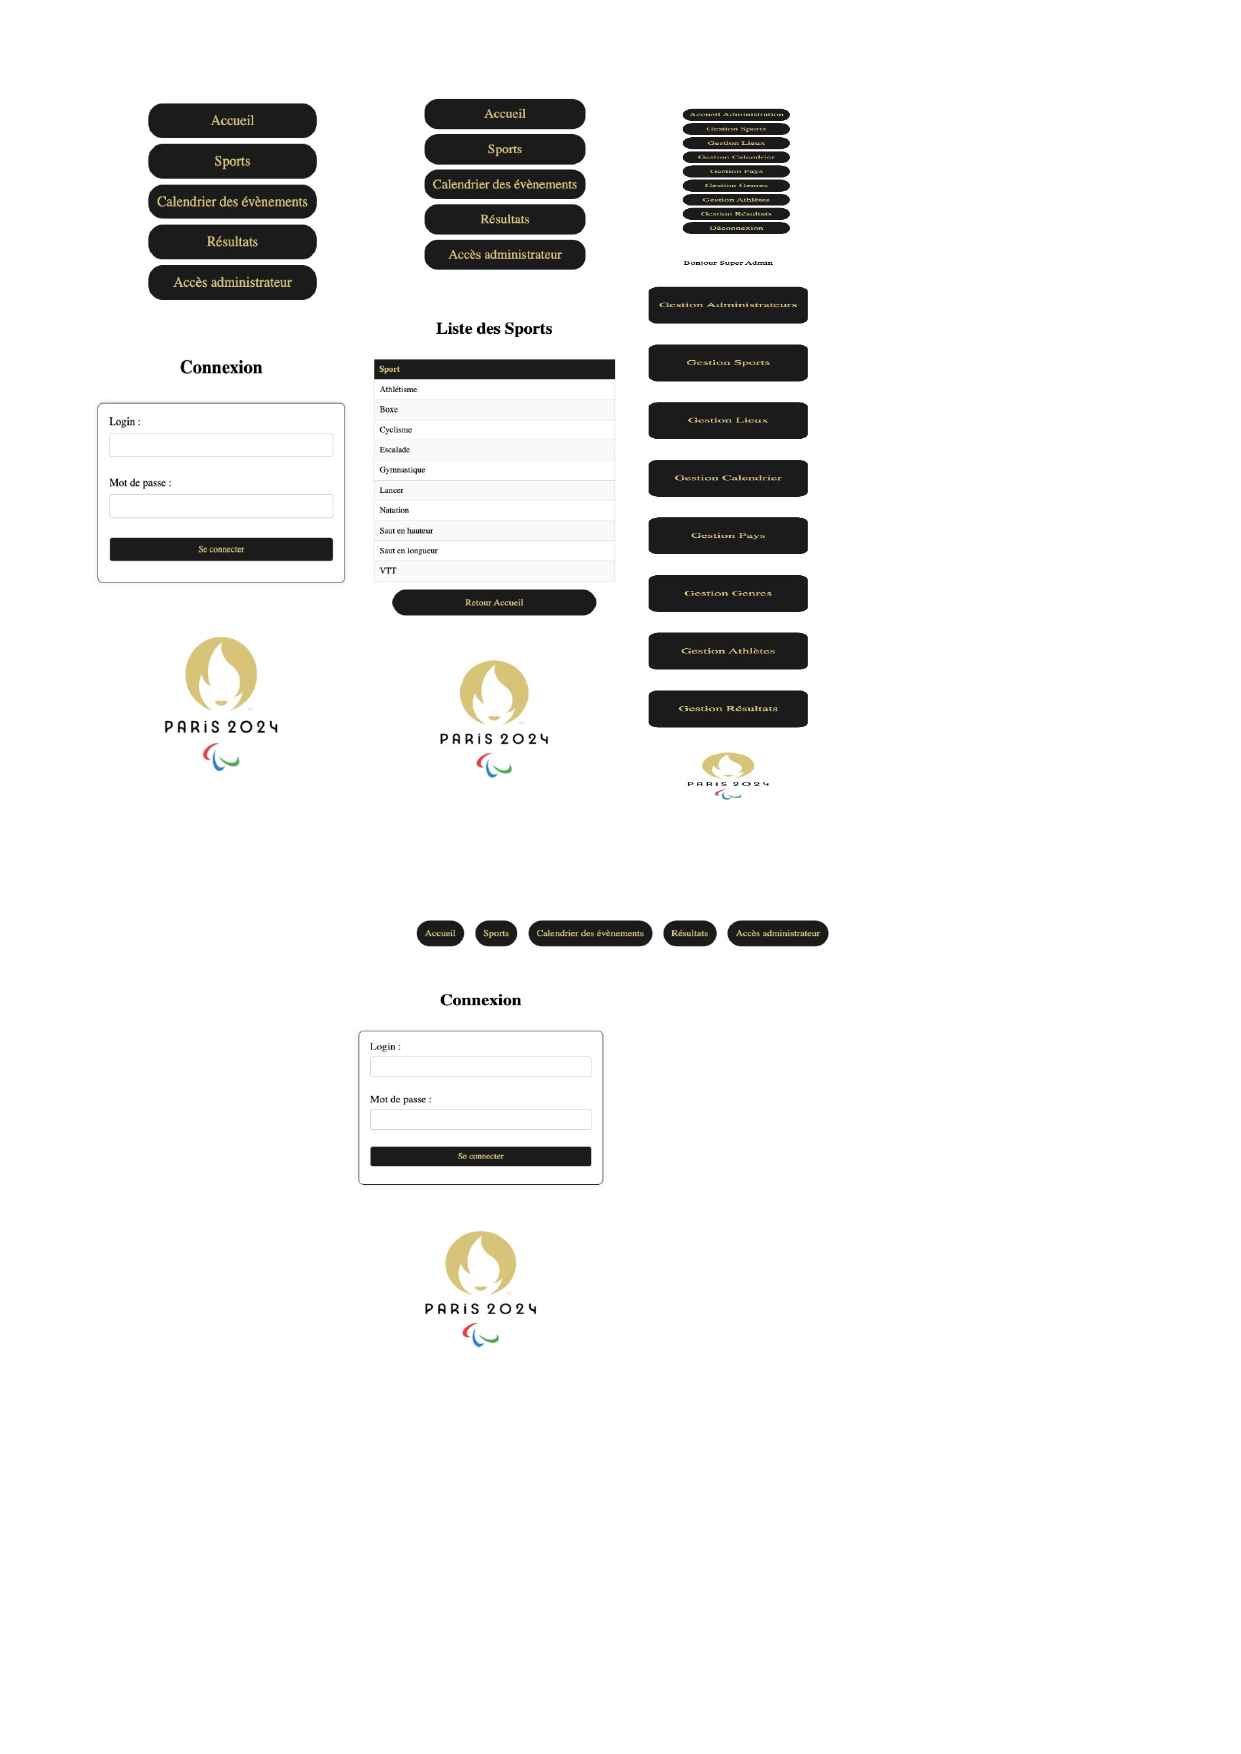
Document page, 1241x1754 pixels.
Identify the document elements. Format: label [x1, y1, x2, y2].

picture [81, 75, 829, 814]
picture [82, 906, 879, 1383]
